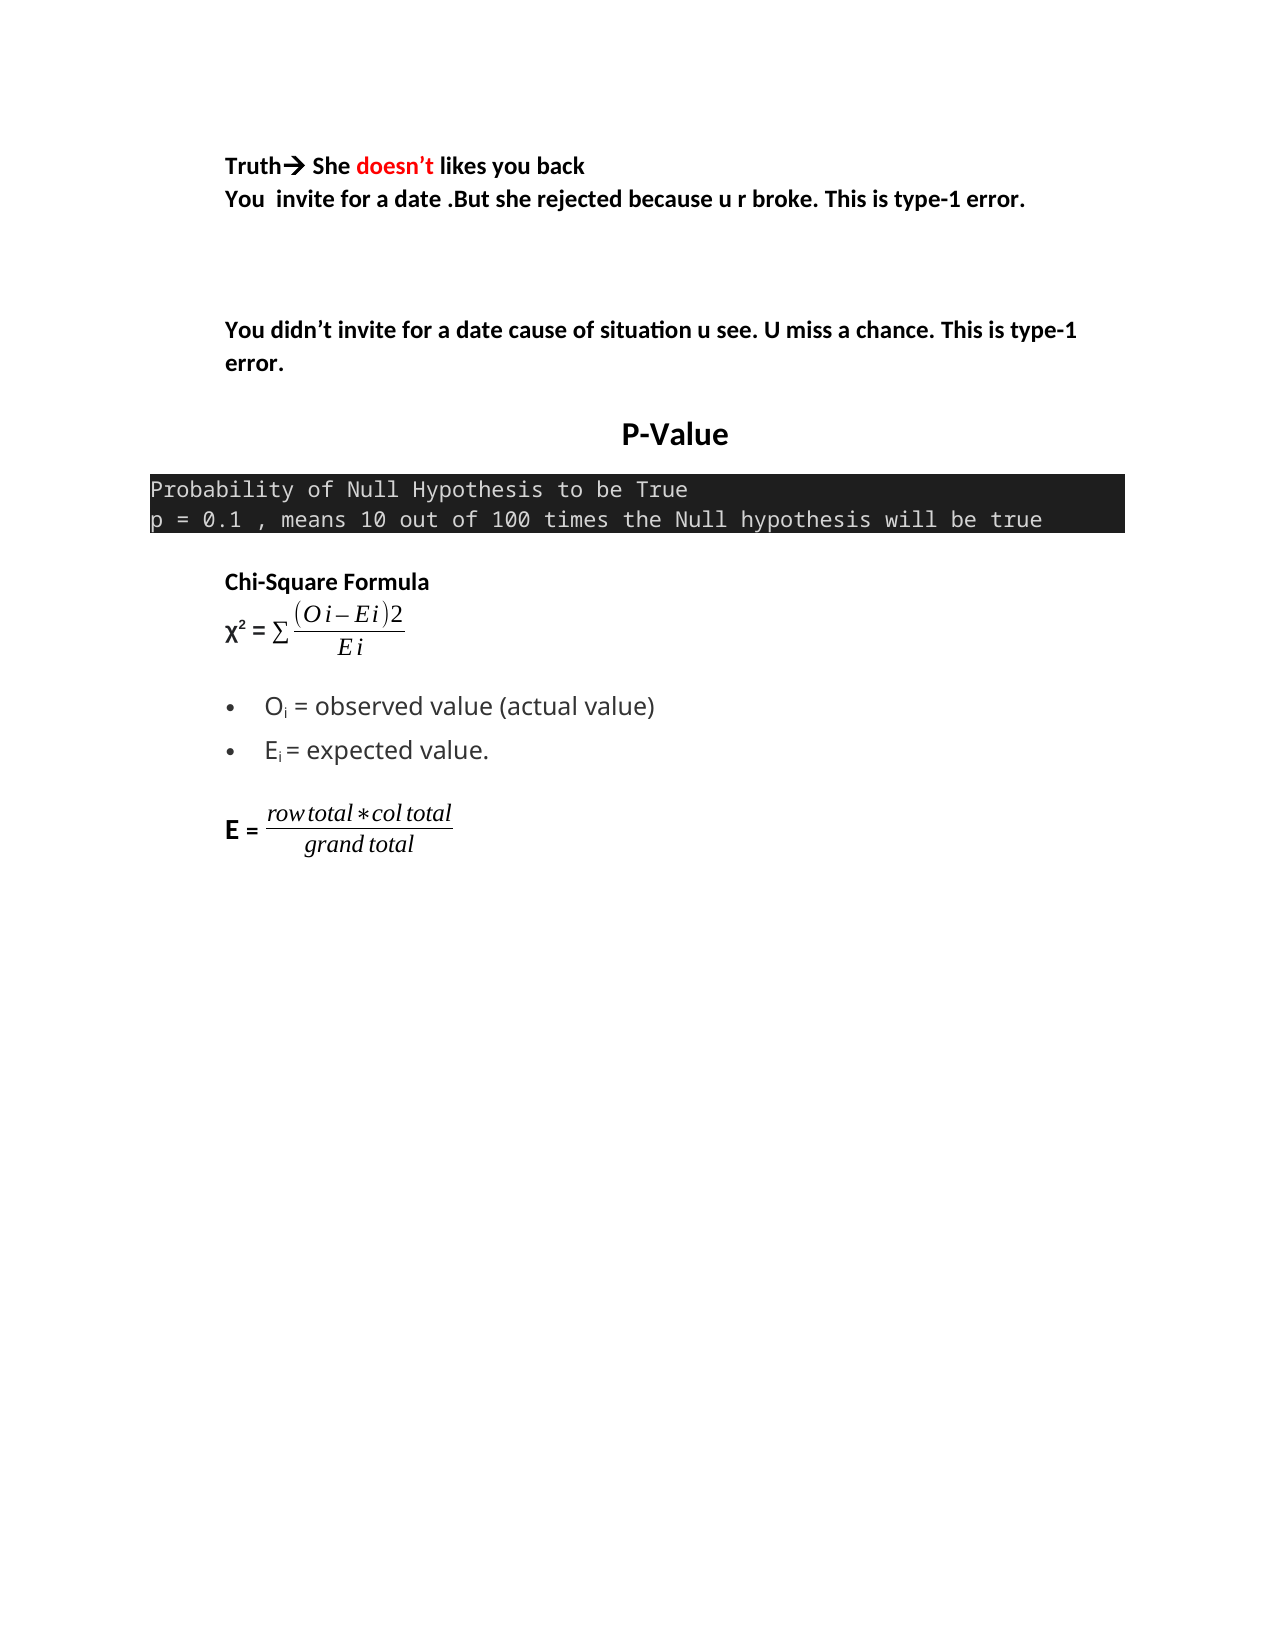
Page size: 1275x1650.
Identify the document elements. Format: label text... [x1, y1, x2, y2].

text Probability of Null Hypothesis to be True [150, 474, 1125, 504]
list E = [225, 800, 1125, 859]
list P-Value [225, 413, 1125, 454]
list χ2 = [225, 599, 1125, 661]
text p = 0.1 , means 10 out of 100 times the Null hypothesis will be true [150, 504, 1125, 533]
list Oi = observed value (actual value) [227, 679, 1125, 723]
list Chi-Square Formula [225, 566, 1125, 597]
list You invite for a date .But she rejected because u r broke. This is type-1 error. [225, 183, 1125, 213]
list Ei = expected value. [227, 723, 1125, 767]
list You didn’t invite for a date cause of situation u see. U miss a chance. This is type-1 error. [225, 314, 1125, 378]
list Truth She doesn’t likes you back [225, 150, 1125, 181]
